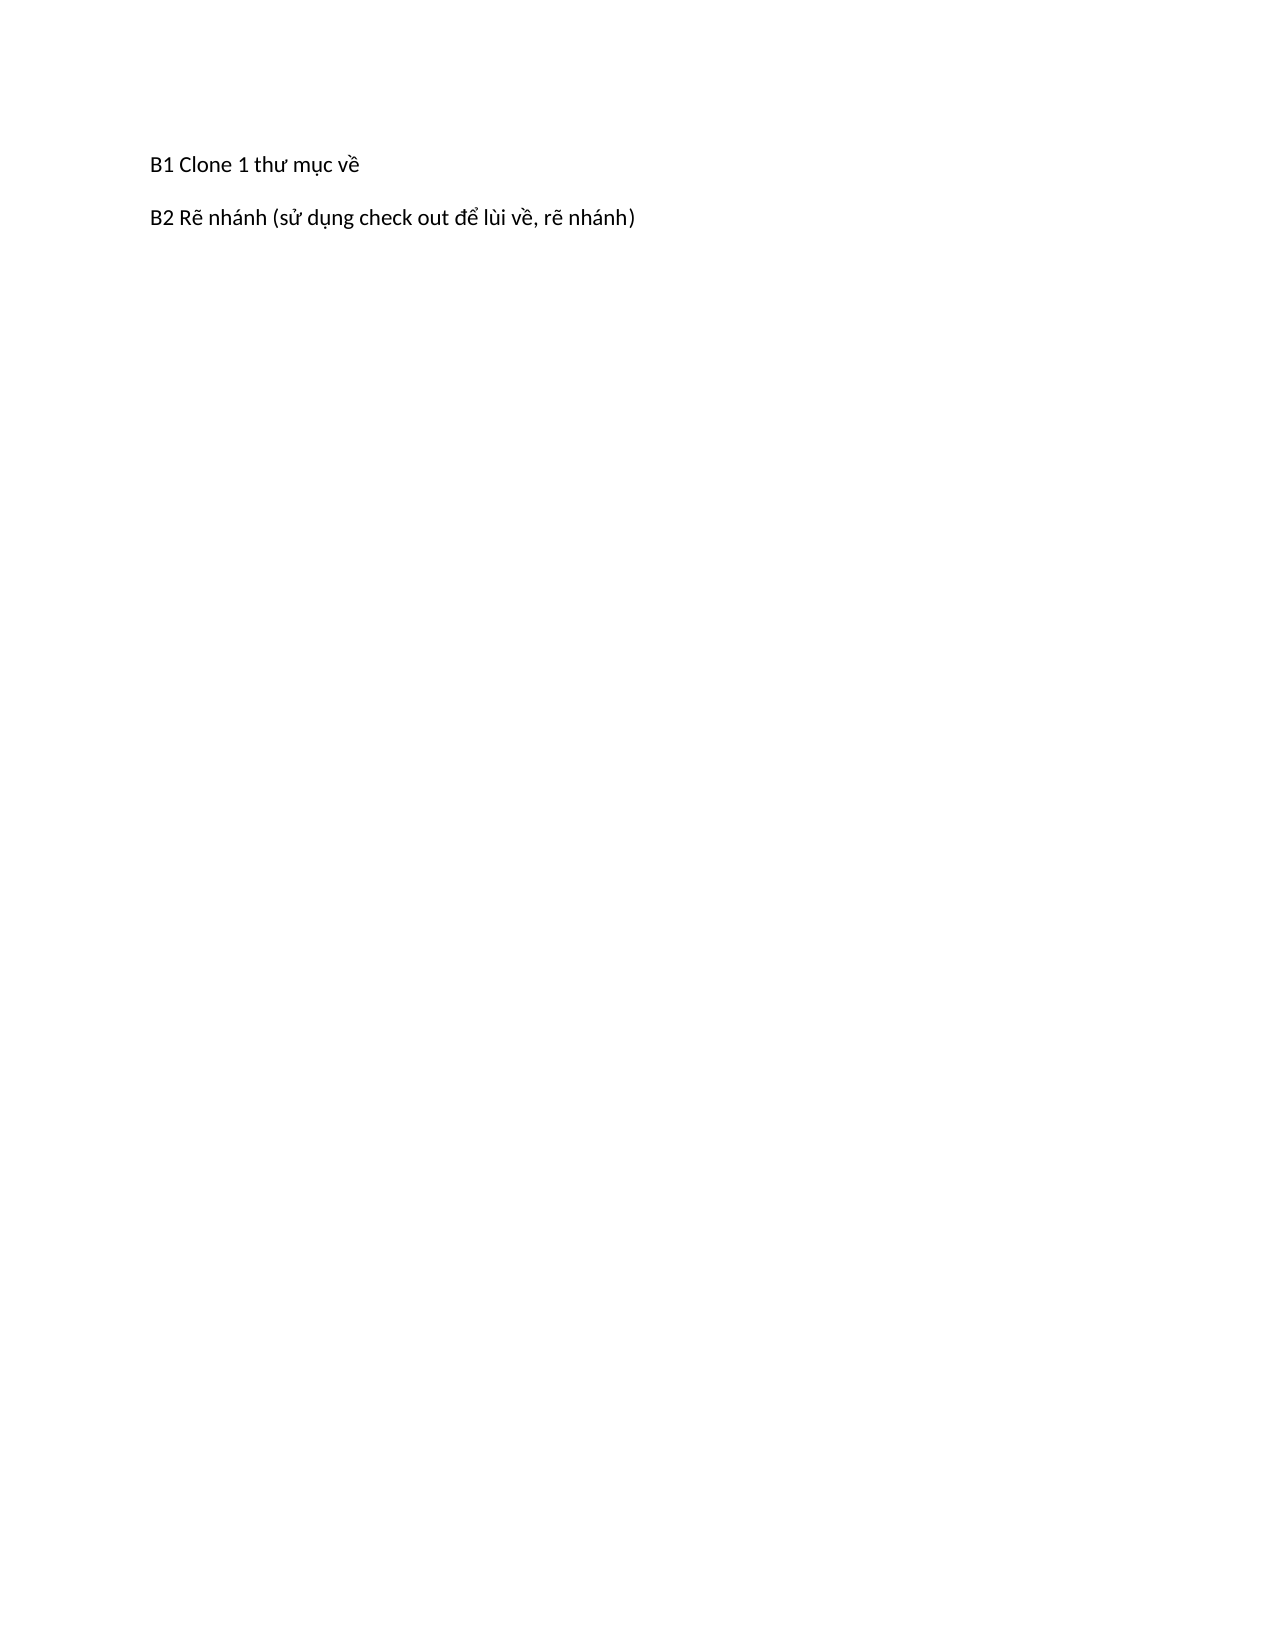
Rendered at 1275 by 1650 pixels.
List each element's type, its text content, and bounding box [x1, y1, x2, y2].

text B1 Clone 1 thư mục về [150, 150, 1125, 178]
text B2 Rẽ nhánh (sử dụng check out để lùi về, rẽ nhánh) [150, 203, 1125, 231]
